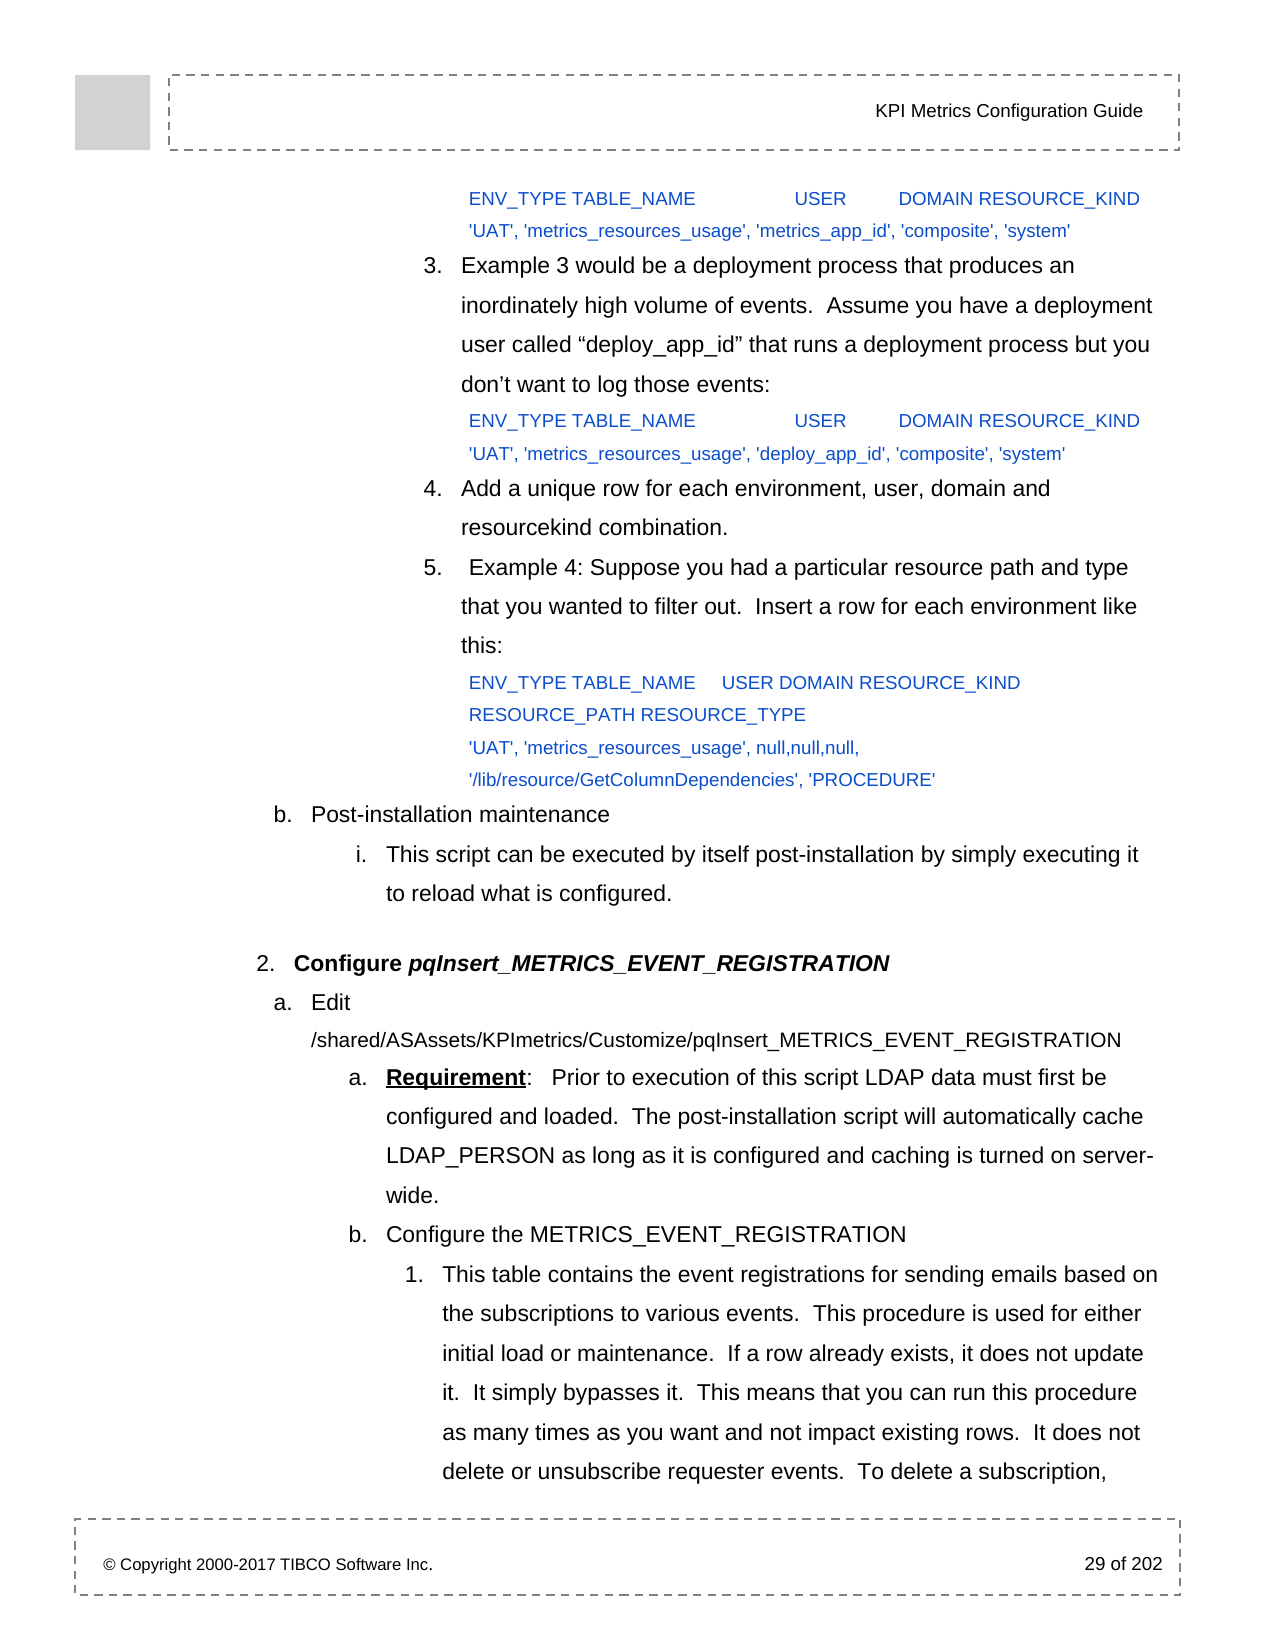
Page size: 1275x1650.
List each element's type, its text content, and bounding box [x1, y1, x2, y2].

list Example 4: Suppose you had a particular resource path and type that you wanted to filter out. Insert a row for each environment like this: [423, 553, 1162, 659]
list 'UAT', 'metrics_resources_usage', 'metrics_app_id', 'composite', 'system' [469, 220, 1162, 241]
list This script can be executed by itself post-installation by simply executing it to reload what is configured. [367, 841, 1162, 906]
list Example 3 would be a deployment process that produces an inordinately high volume of events. Assume you have a deployment user called “deploy_app_id” that runs a deployment process but you don’t want to log those events: [423, 252, 1162, 397]
list ENV_TYPE TABLE_NAME USER DOMAIN RESOURCE_KIND RESOURCE_PATH RESOURCE_TYPE [469, 672, 1162, 726]
list Requirement: Prior to execution of this script LDAP data must first be configured and loaded. The post-installation script will automatically cache LDAP_PERSON as long as it is configured and caching is turned on server-wide. [348, 1063, 1162, 1208]
list 'UAT', 'metrics_resources_usage', 'deploy_app_id', 'composite', 'system' [469, 442, 1162, 464]
list ENV_TYPE TABLE_NAME USER DOMAIN RESOURCE_KIND [469, 187, 1162, 209]
list Configure the METRICS_EVENT_REGISTRATION [348, 1221, 1162, 1248]
list Post-installation maintenance [273, 801, 1162, 827]
list Add a unique row for each environment, user, domain and resourcekind combination. [423, 474, 1162, 540]
list ENV_TYPE TABLE_NAME USER DOMAIN RESOURCE_KIND [469, 410, 1162, 432]
list 'UAT', 'metrics_resources_usage', null,null,null, '/lib/resource/GetColumnDependencies', 'PROCEDURE' [469, 737, 1162, 790]
list Edit /shared/ASAssets/KPImetrics/Customize/pqInsert_METRICS_EVENT_REGISTRATION [273, 989, 1162, 1052]
list Configure pqInsert_METRICS_EVENT_REGISTRATION [256, 950, 1162, 976]
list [404, 1261, 1162, 1485]
